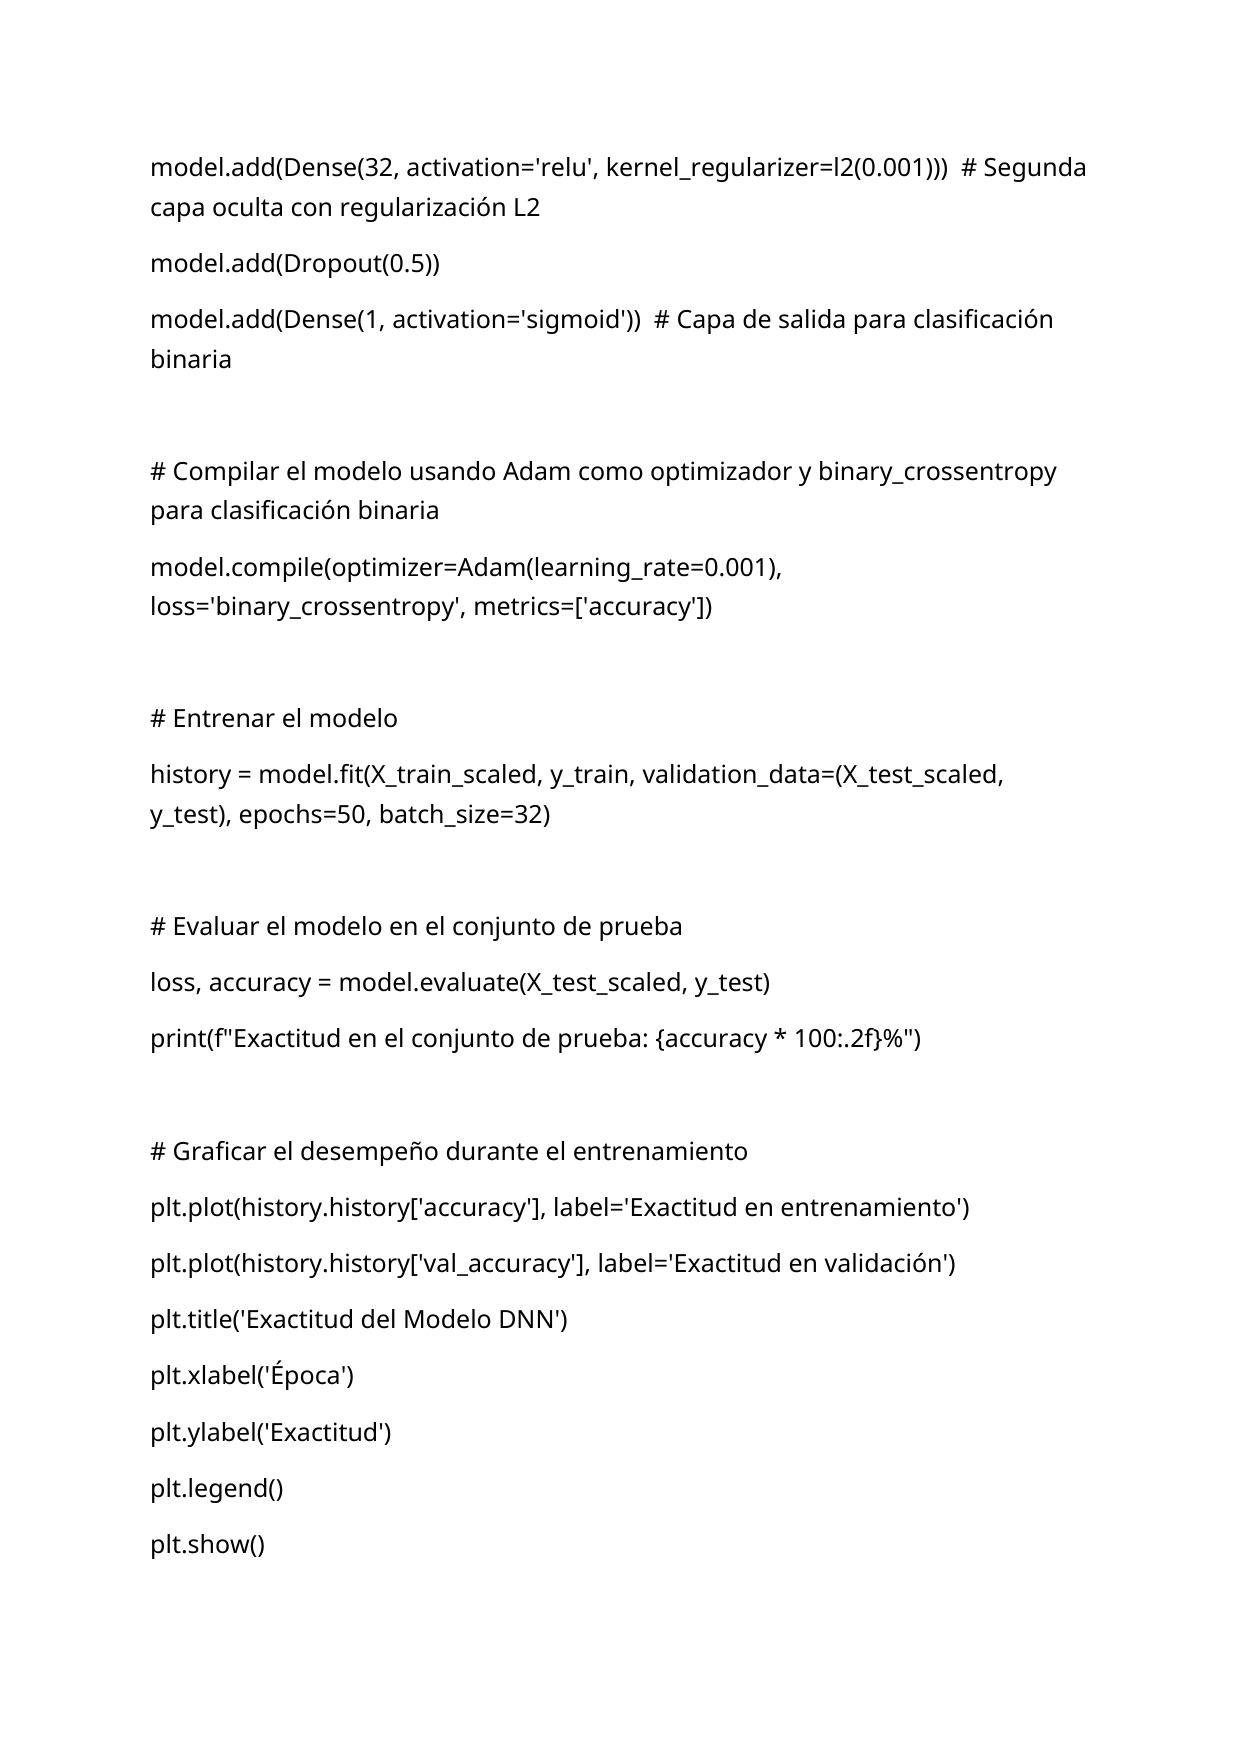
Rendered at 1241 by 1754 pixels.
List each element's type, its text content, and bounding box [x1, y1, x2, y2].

text plt.plot(history.history['val_accuracy'], label='Exactitud en validación') [150, 1246, 1090, 1280]
text plt.title('Exactitud del Modelo DNN') [150, 1302, 1090, 1336]
text # Evaluar el modelo en el conjunto de prueba [150, 909, 1090, 943]
text history = model.fit(X_train_scaled, y_train, validation_data=(X_test_scaled, y_test), epochs=50, batch_size=32) [150, 757, 1090, 831]
text plt.plot(history.history['accuracy'], label='Exactitud en entrenamiento') [150, 1189, 1090, 1224]
text loss, accuracy = model.evaluate(X_test_scaled, y_test) [150, 965, 1090, 999]
text model.add(Dense(1, activation='sigmoid')) # Capa de salida para clasificación binaria [150, 302, 1090, 375]
text # Compilar el modelo usando Adam como optimizador y binary_crossentropy para clasificación binaria [150, 453, 1090, 527]
text plt.xlabel('Época') [150, 1358, 1090, 1392]
text plt.show() [150, 1526, 1090, 1561]
text # Graficar el desempeño durante el entrenamiento [150, 1133, 1090, 1167]
text model.add(Dense(32, activation='relu', kernel_regularizer=l2(0.001))) # Segunda capa oculta con regularización L2 [150, 150, 1090, 223]
text model.compile(optimizer=Adam(learning_rate=0.001), loss='binary_crossentropy', metrics=['accuracy']) [150, 549, 1090, 623]
text plt.legend() [150, 1470, 1090, 1504]
text # Entrenar el modelo [150, 701, 1090, 735]
text plt.ylabel('Exactitud') [150, 1414, 1090, 1448]
text print(f"Exactitud en el conjunto de prueba: {accuracy * 100:.2f}%") [150, 1021, 1090, 1055]
text model.add(Dropout(0.5)) [150, 246, 1090, 280]
